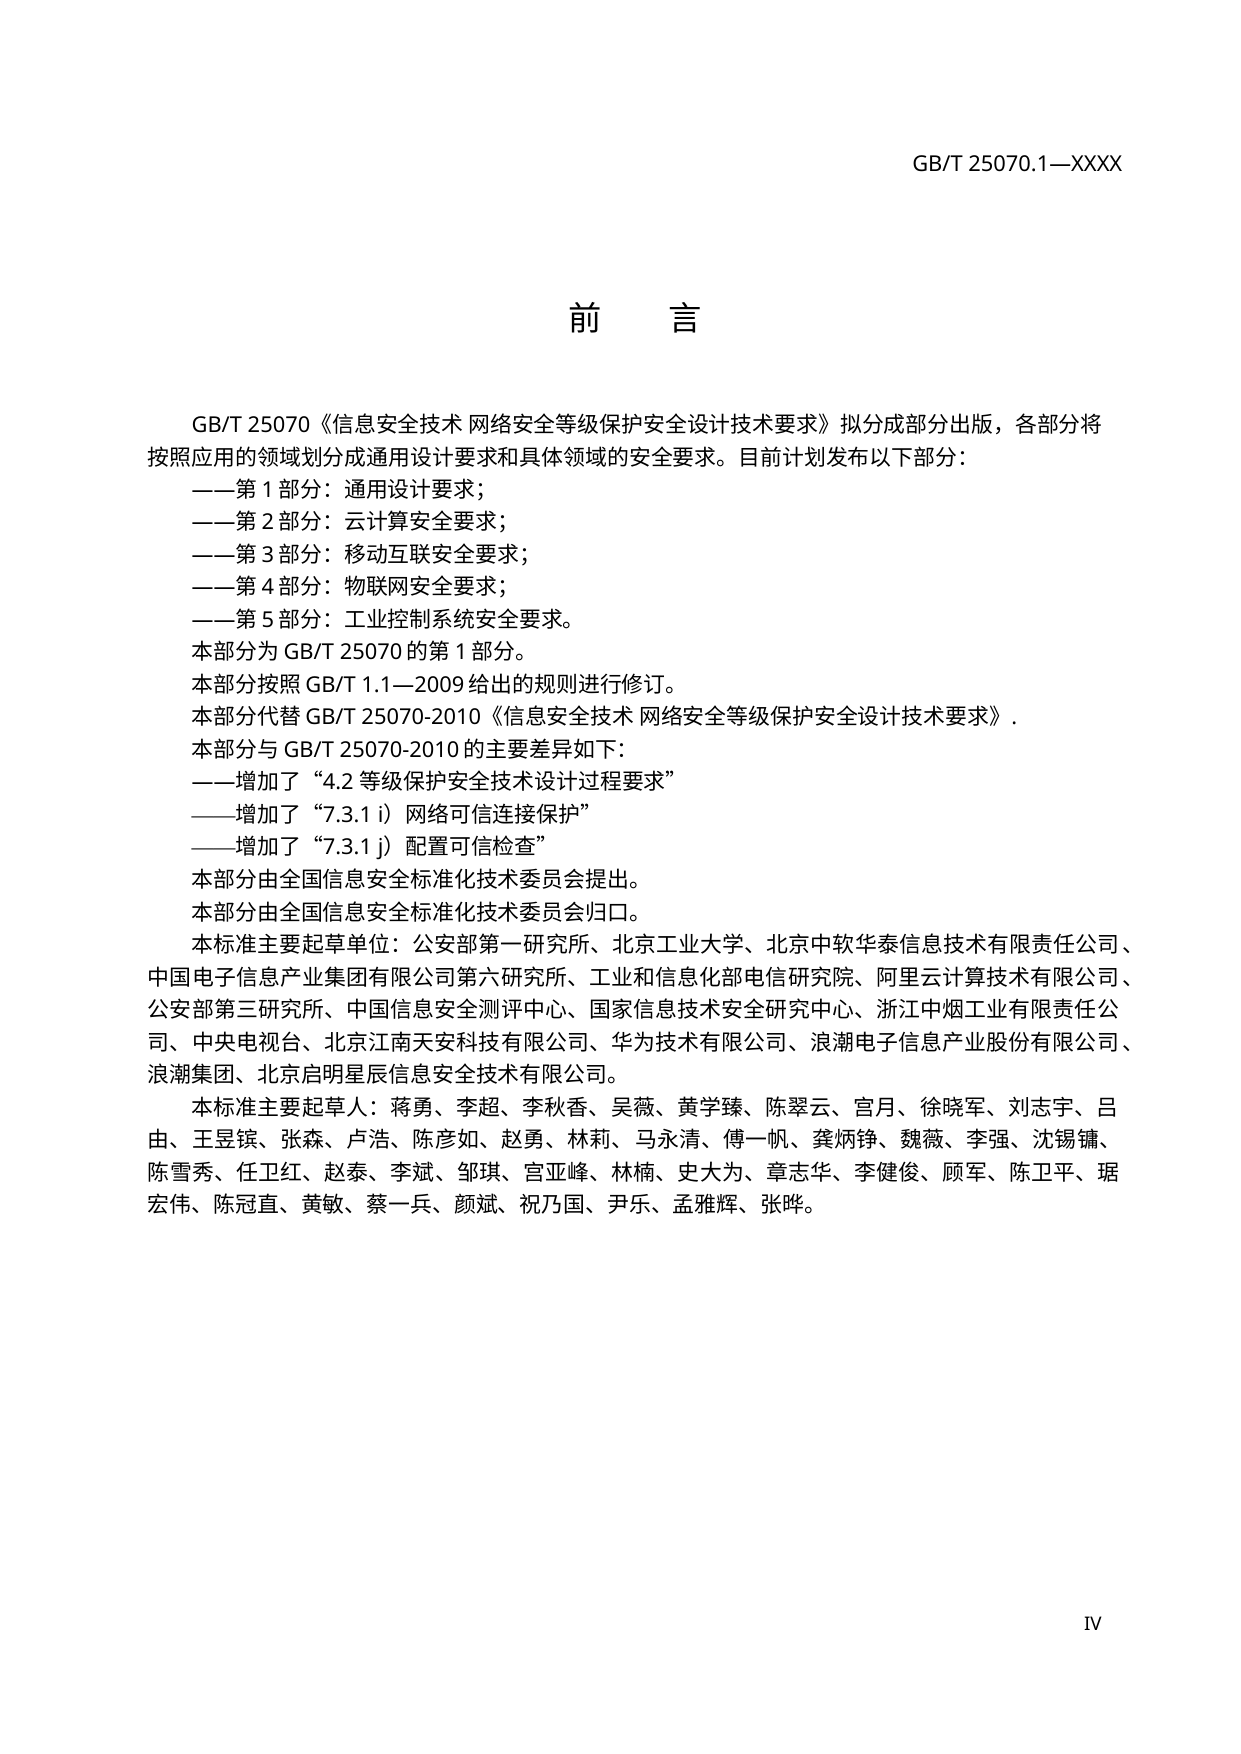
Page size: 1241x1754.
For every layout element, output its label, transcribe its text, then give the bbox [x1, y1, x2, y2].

text ——第5部分：工业控制系统安全要求。 [148, 602, 1122, 634]
text GB/T 25070《信息安全技术 网络安全等级保护安全设计技术要求》拟分成部分出版，各部分将按照应用的领域划分成通用设计要求和具体领域的安全要求。目前计划发布以下部分： [148, 407, 1122, 472]
text 本标准主要起草单位：公安部第一研究所、北京工业大学、北京中软华泰信息技术有限责任公司、中国电子信息产业集团有限公司第六研究所、工业和信息化部电信研究院、阿里云计算技术有限公司、公安部第三研究所、中国信息安全测评中心、国家信息技术安全研究中心、浙江中烟工业有限责任公司、中央电视台、北京江南天安科技有限公司、华为技术有限公司、浪潮电子信息产业股份有限公司、浪潮集团、北京启明星辰信息安全技术有限公司。 [148, 927, 1122, 1089]
text ——第3部分：移动互联安全要求； [148, 537, 1122, 569]
text ——增加了“7.3.1 i）网络可信连接保护” [148, 797, 1122, 829]
text 本标准主要起草人：蒋勇、李超、李秋香、吴薇、黄学臻、陈翠云、宫月、徐晓军、刘志宇、吕由、王昱镔、张森、卢浩、陈彦如、赵勇、林莉、马永清、傅一帆、龚炳铮、魏薇、李强、沈锡镛、陈雪秀、任卫红、赵泰、李斌、邹琪、宫亚峰、林楠、史大为、章志华、李健俊、顾军、陈卫平、琚宏伟、陈冠直、黄敏、蔡一兵、颜斌、祝乃国、尹乐、孟雅辉、张晔。 [148, 1089, 1122, 1219]
text ——增加了“7.3.1 j）配置可信检查” [148, 829, 1122, 862]
text 前 言 [148, 283, 1122, 348]
text ——第1部分：通用设计要求； [148, 472, 1122, 504]
text 本部分由全国信息安全标准化技术委员会归口。 [148, 894, 1122, 927]
text ——第2部分：云计算安全要求； [148, 504, 1122, 537]
text 本部分为GB/T 25070的第1部分。 [148, 634, 1122, 667]
text 本部分按照GB/T 1.1—2009给出的规则进行修订。 [148, 667, 1122, 699]
text ——增加了“4.2 等级保护安全技术设计过程要求” [148, 764, 1122, 797]
text ——第4部分：物联网安全要求； [148, 569, 1122, 602]
text 本部分代替GB/T 25070-2010《信息安全技术 网络安全等级保护安全设计技术要求》. [148, 699, 1122, 732]
text 本部分由全国信息安全标准化技术委员会提出。 [148, 862, 1122, 894]
text 本部分与GB/T 25070-2010的主要差异如下： [148, 732, 1122, 764]
